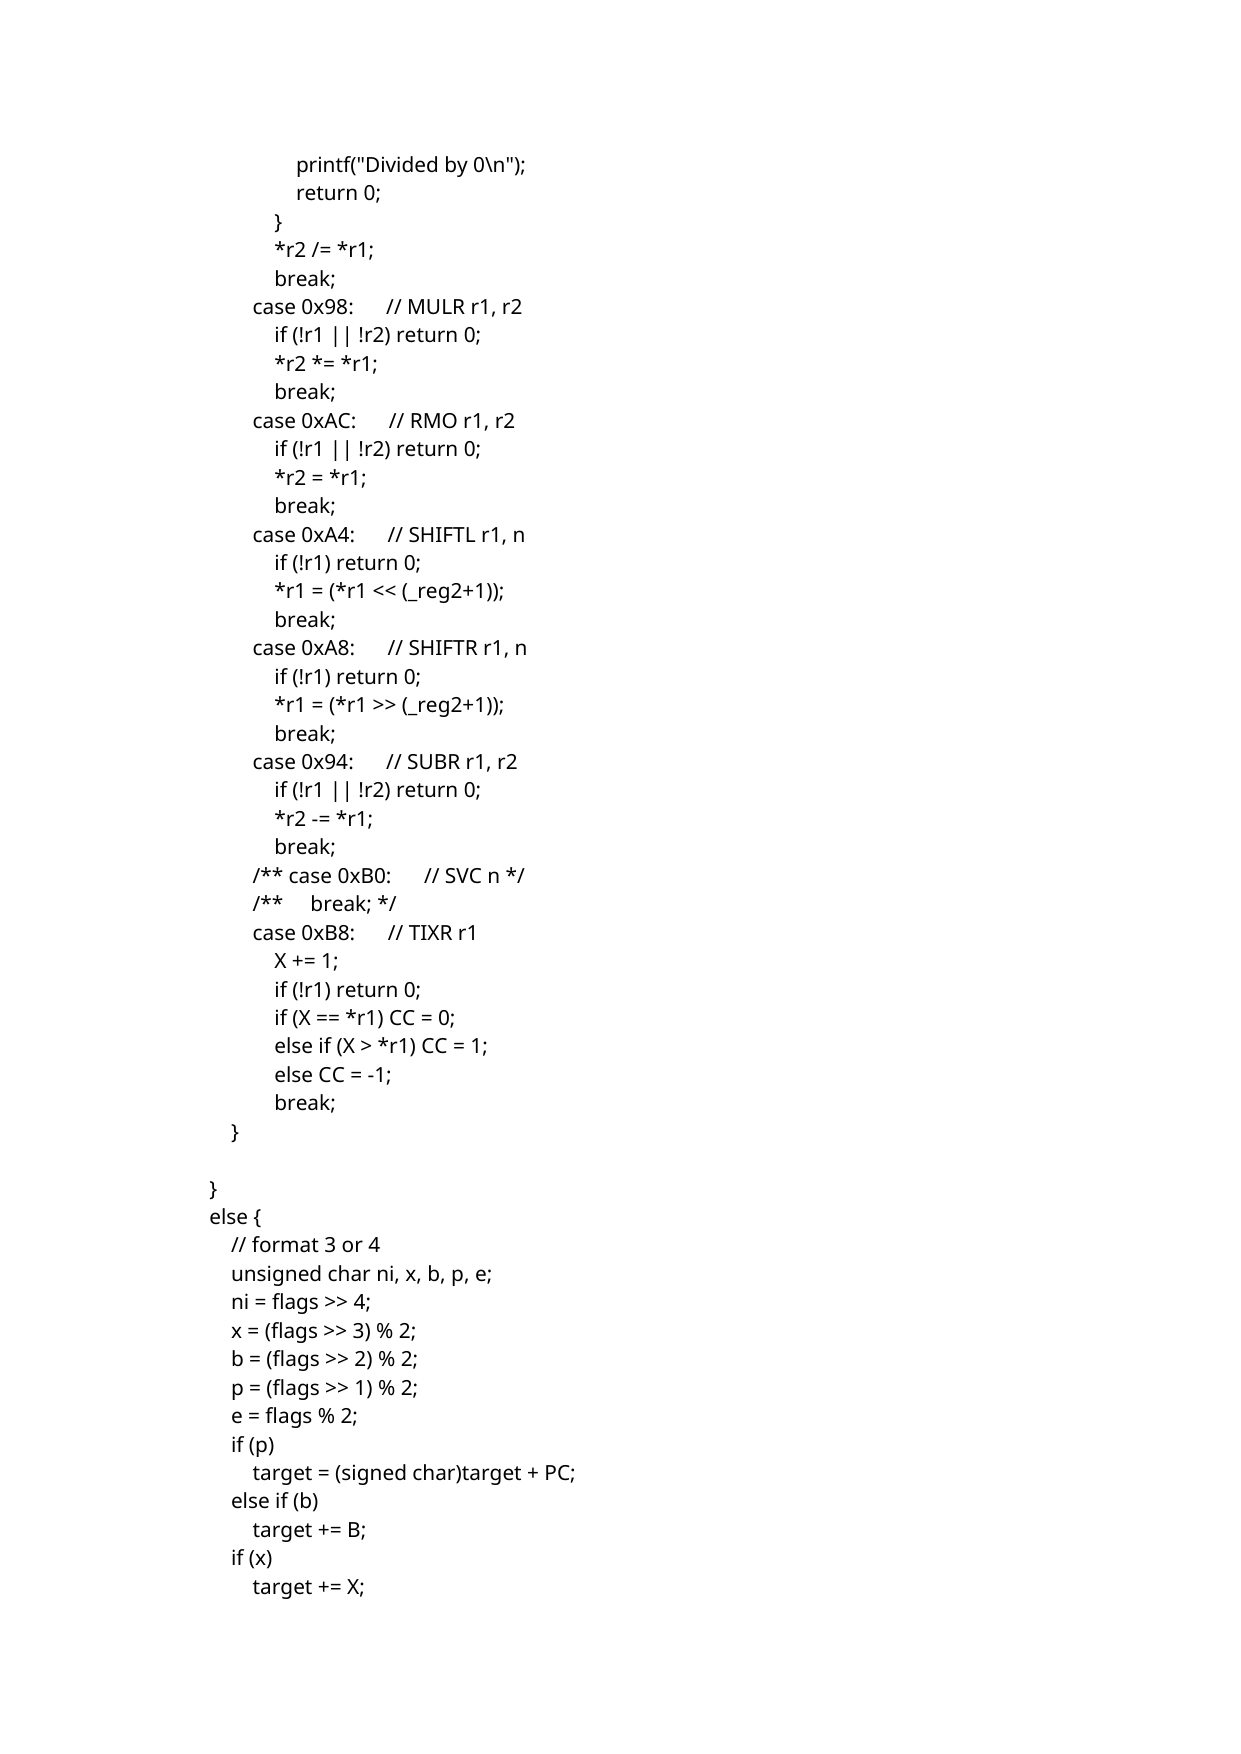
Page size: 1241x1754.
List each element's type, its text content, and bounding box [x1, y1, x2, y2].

text break; [187, 832, 1053, 861]
text if (!r1) return 0; [187, 662, 1053, 690]
text break; [187, 264, 1053, 292]
text ni = flags >> 4; [187, 1287, 1053, 1316]
text b = (flags >> 2) % 2; [187, 1344, 1053, 1373]
text return 0; [187, 178, 1053, 207]
text break; [187, 1088, 1053, 1117]
text // format 3 or 4 [187, 1231, 1053, 1259]
text X += 1; [187, 946, 1053, 975]
text if (!r1 || !r2) return 0; [187, 434, 1053, 463]
text case 0xA8: // SHIFTR r1, n [187, 633, 1053, 662]
text break; [187, 605, 1053, 633]
text if (!r1 || !r2) return 0; [187, 321, 1053, 349]
text else if (X > *r1) CC = 1; [187, 1032, 1053, 1060]
text if (X == *r1) CC = 0; [187, 1003, 1053, 1032]
text *r2 -= *r1; [187, 804, 1053, 832]
text unsigned char ni, x, b, p, e; [187, 1259, 1053, 1287]
text if (!r1) return 0; [187, 975, 1053, 1003]
text if (p) [187, 1430, 1053, 1458]
text /** break; */ [187, 889, 1053, 918]
text break; [187, 719, 1053, 747]
text *r2 = *r1; [187, 463, 1053, 491]
text /** case 0xB0: // SVC n */ [187, 861, 1053, 889]
text } [187, 207, 1053, 235]
text case 0xA4: // SHIFTL r1, n [187, 520, 1053, 548]
text break; [187, 377, 1053, 406]
text case 0xB8: // TIXR r1 [187, 918, 1053, 946]
text *r1 = (*r1 >> (_reg2+1)); [187, 690, 1053, 719]
text e = flags % 2; [187, 1401, 1053, 1430]
text *r2 /= *r1; [187, 235, 1053, 264]
text break; [187, 491, 1053, 520]
text } [187, 1117, 1053, 1145]
text target += X; [187, 1572, 1053, 1600]
text target = (signed char)target + PC; [187, 1458, 1053, 1487]
text case 0xAC: // RMO r1, r2 [187, 406, 1053, 434]
text else { [187, 1202, 1053, 1231]
text if (!r1) return 0; [187, 548, 1053, 577]
text *r2 *= *r1; [187, 349, 1053, 377]
text p = (flags >> 1) % 2; [187, 1373, 1053, 1401]
text x = (flags >> 3) % 2; [187, 1316, 1053, 1344]
text *r1 = (*r1 << (_reg2+1)); [187, 577, 1053, 605]
text case 0x94: // SUBR r1, r2 [187, 747, 1053, 776]
text target += B; [187, 1515, 1053, 1543]
text printf("Divided by 0\n"); [187, 150, 1053, 178]
text } [187, 1174, 1053, 1202]
text else if (b) [187, 1487, 1053, 1515]
text case 0x98: // MULR r1, r2 [187, 292, 1053, 321]
text if (x) [187, 1543, 1053, 1572]
text if (!r1 || !r2) return 0; [187, 776, 1053, 804]
text else CC = -1; [187, 1060, 1053, 1088]
